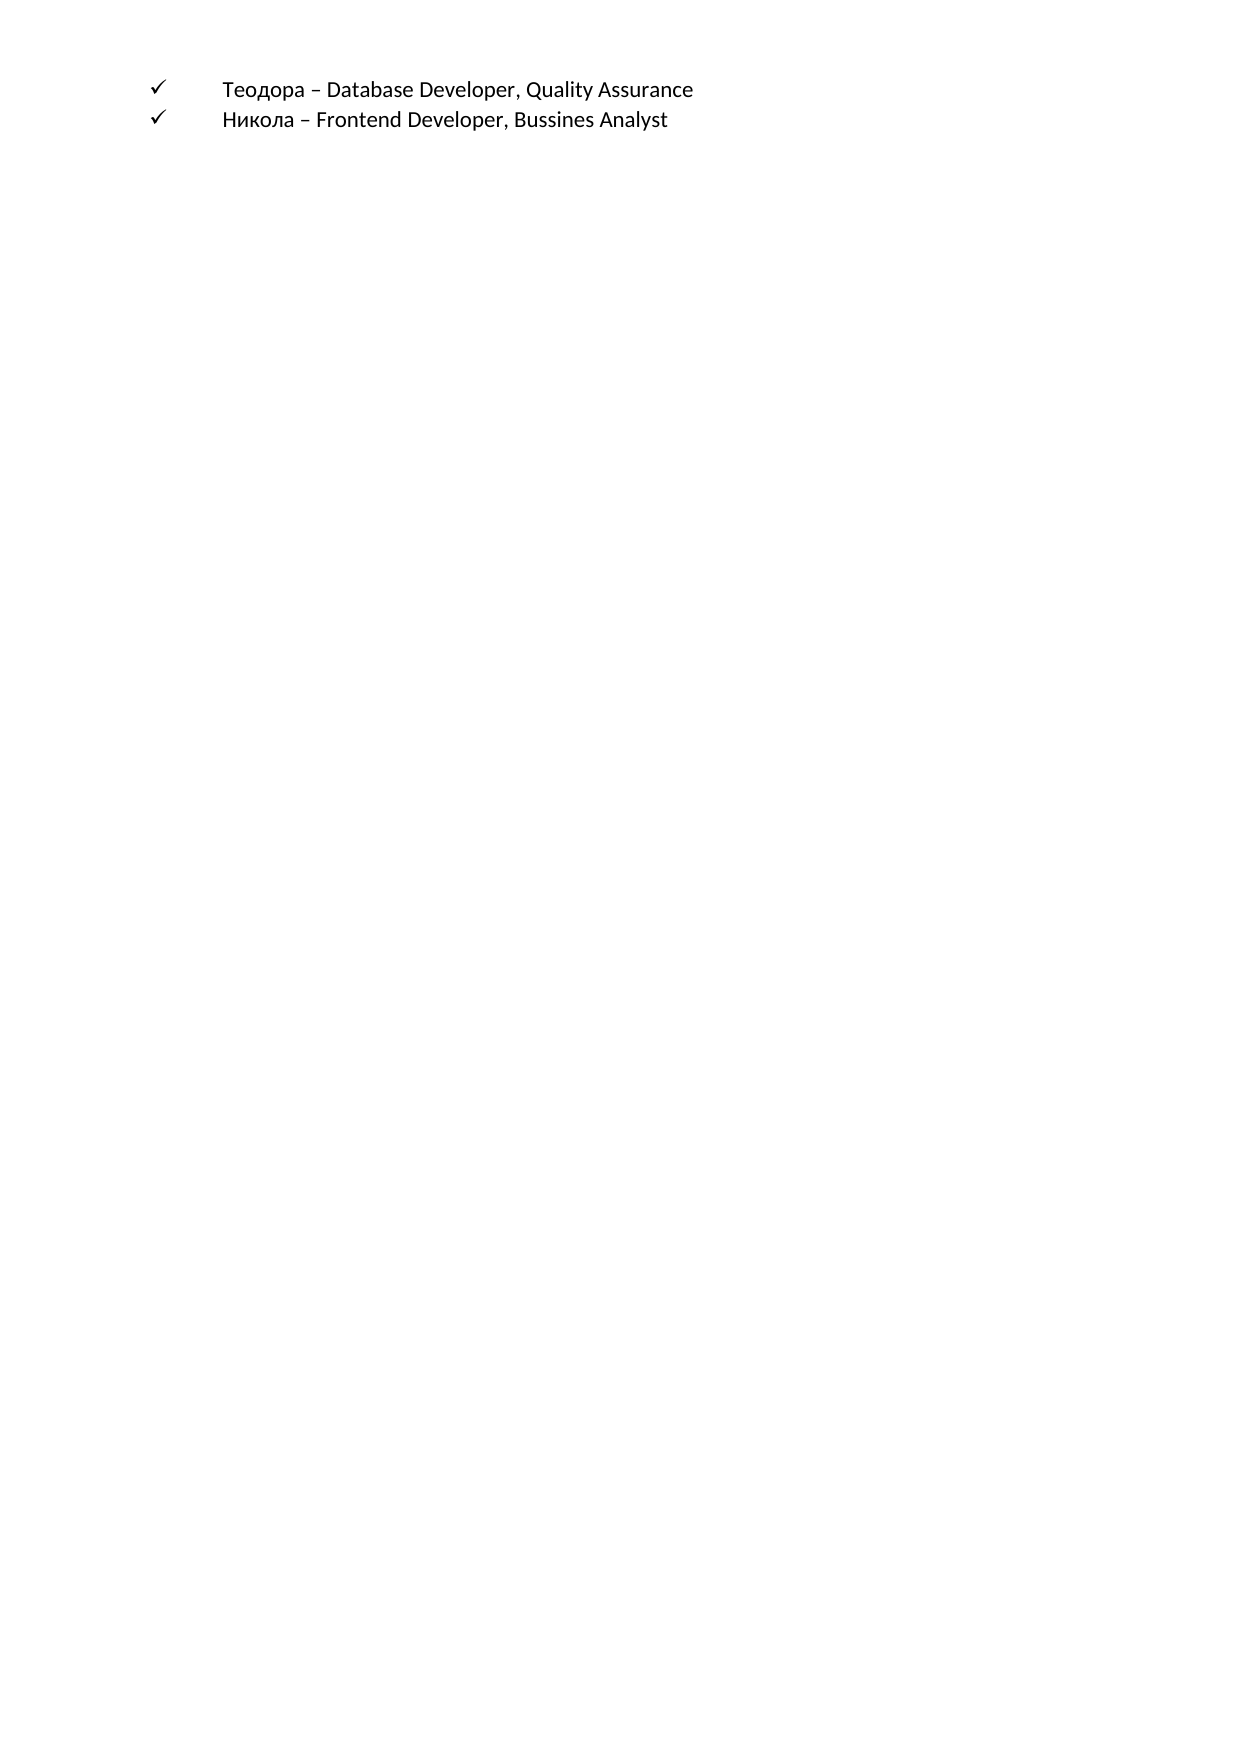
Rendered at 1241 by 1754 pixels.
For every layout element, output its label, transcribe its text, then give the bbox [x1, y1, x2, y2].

list Никола – Frontend Developer, Bussines Analyst [75, 105, 1165, 133]
list Теодора – Database Developer, Quality Assurance [75, 75, 1165, 103]
